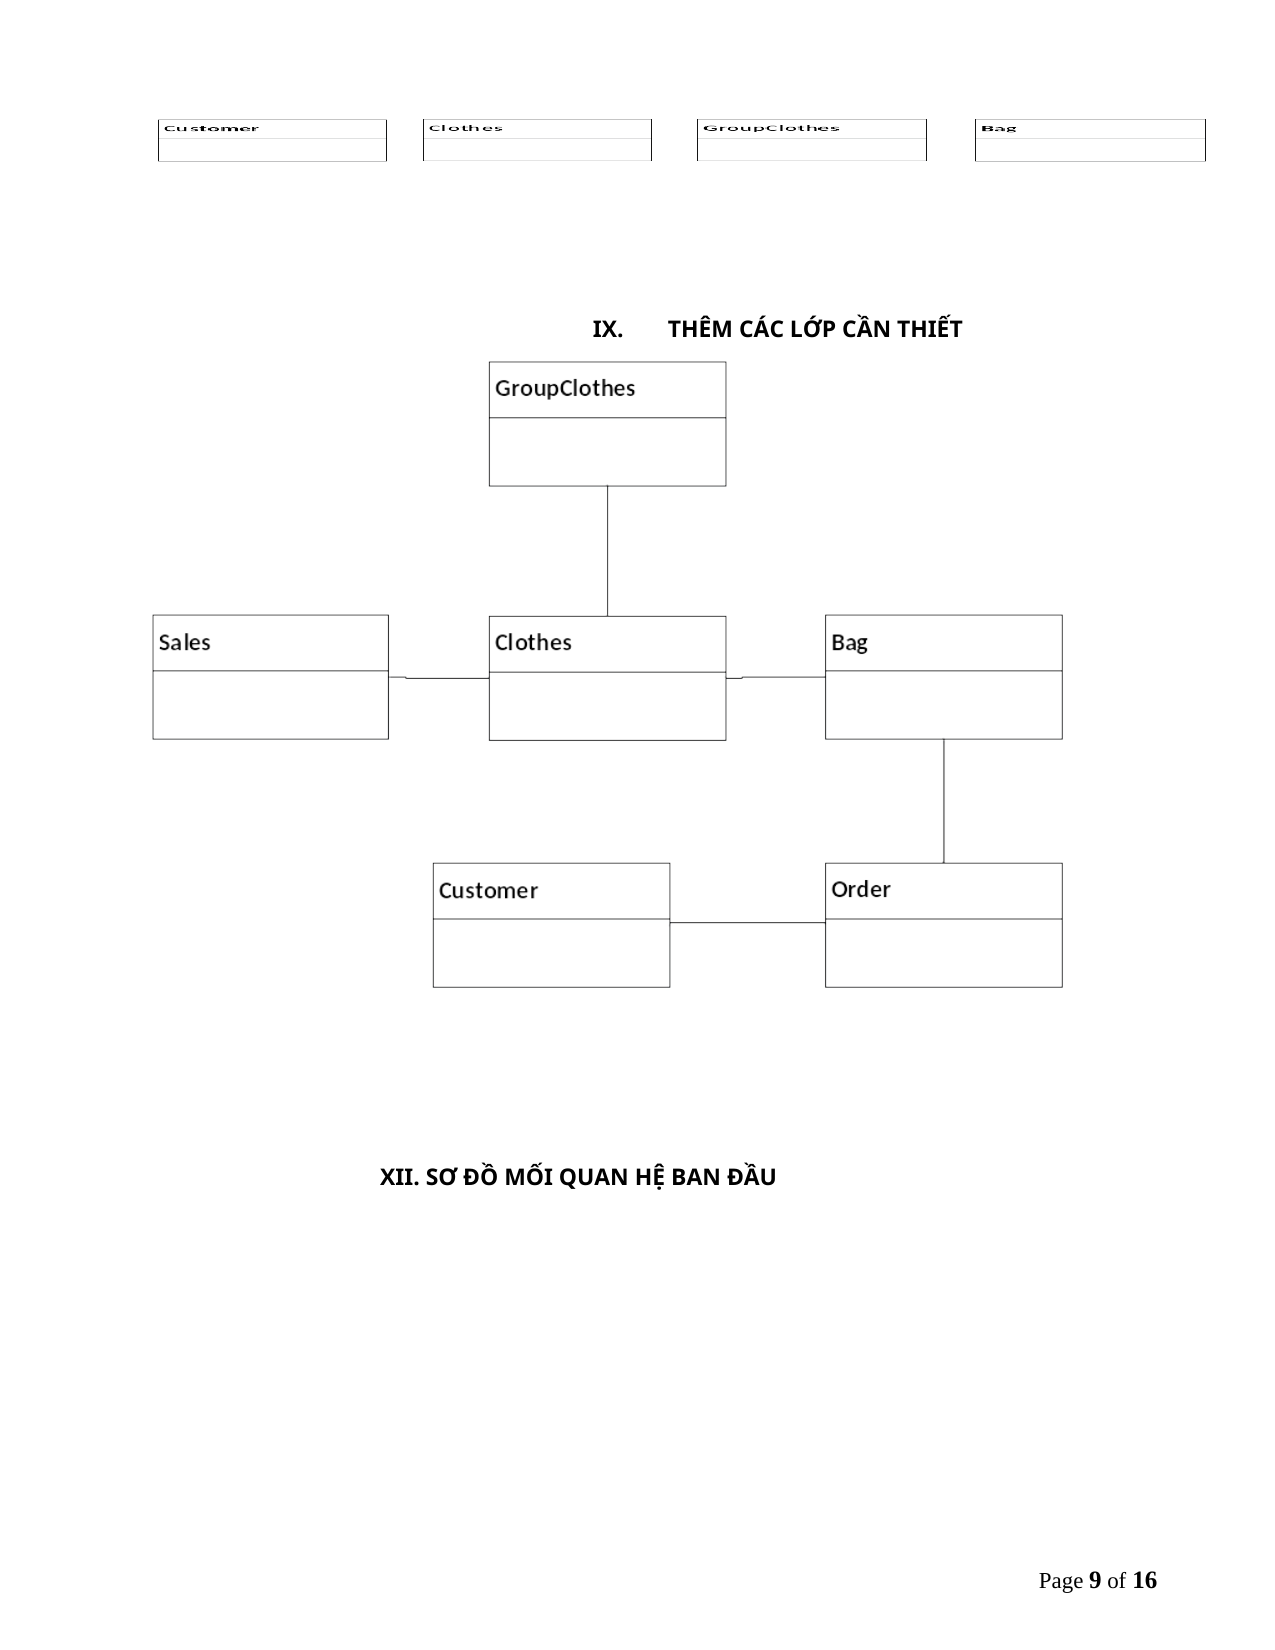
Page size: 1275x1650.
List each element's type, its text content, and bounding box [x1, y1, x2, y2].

list XII. SƠ ĐỒ MỐI QUAN HỆ BAN ĐẦU [0, 1161, 1157, 1192]
list THÊM CÁC LỚP CẦN THIẾT [399, 313, 1157, 344]
